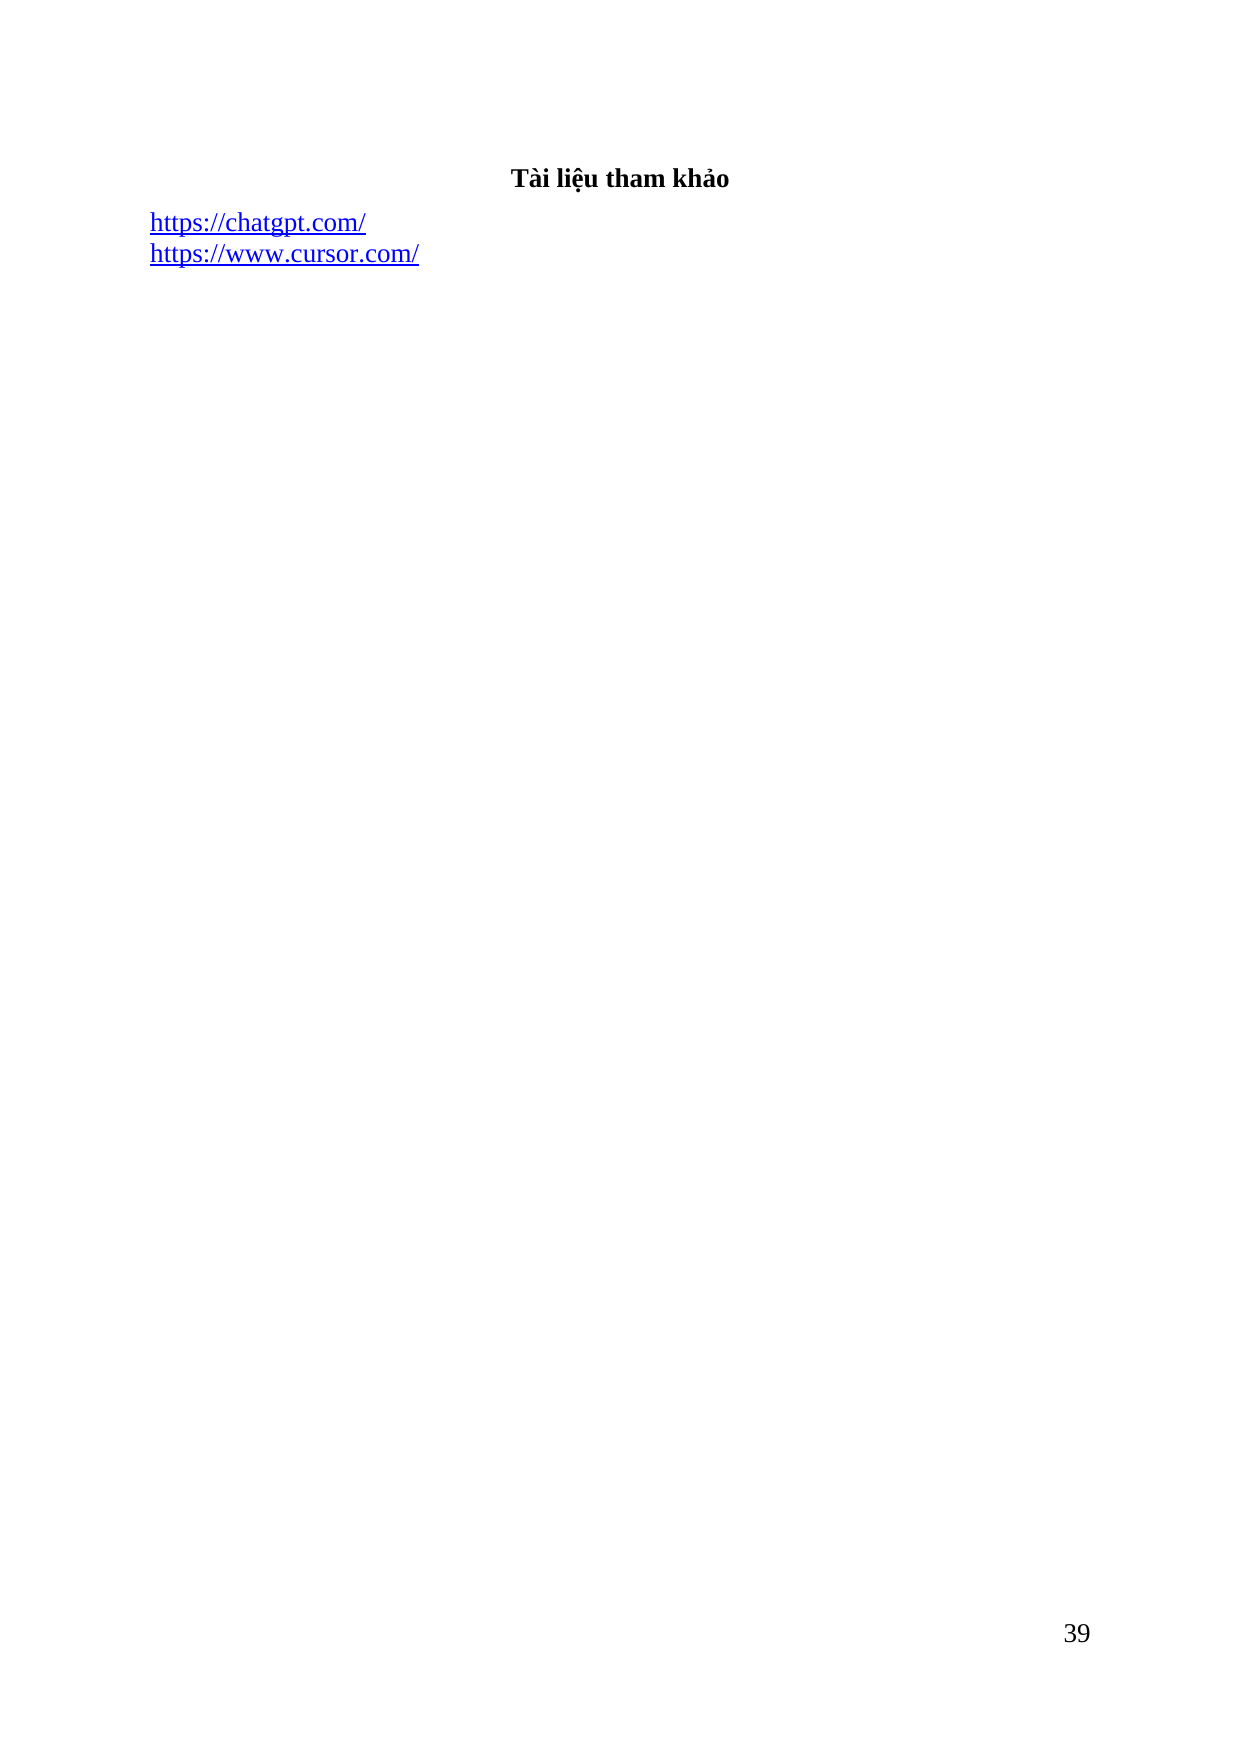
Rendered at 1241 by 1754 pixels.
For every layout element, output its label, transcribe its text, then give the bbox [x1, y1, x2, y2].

text https://chatgpt.com/ [150, 206, 1090, 237]
text https://www.cursor.com/ [150, 237, 1090, 268]
subtitle Tài liệu tham khảo [150, 162, 1090, 194]
